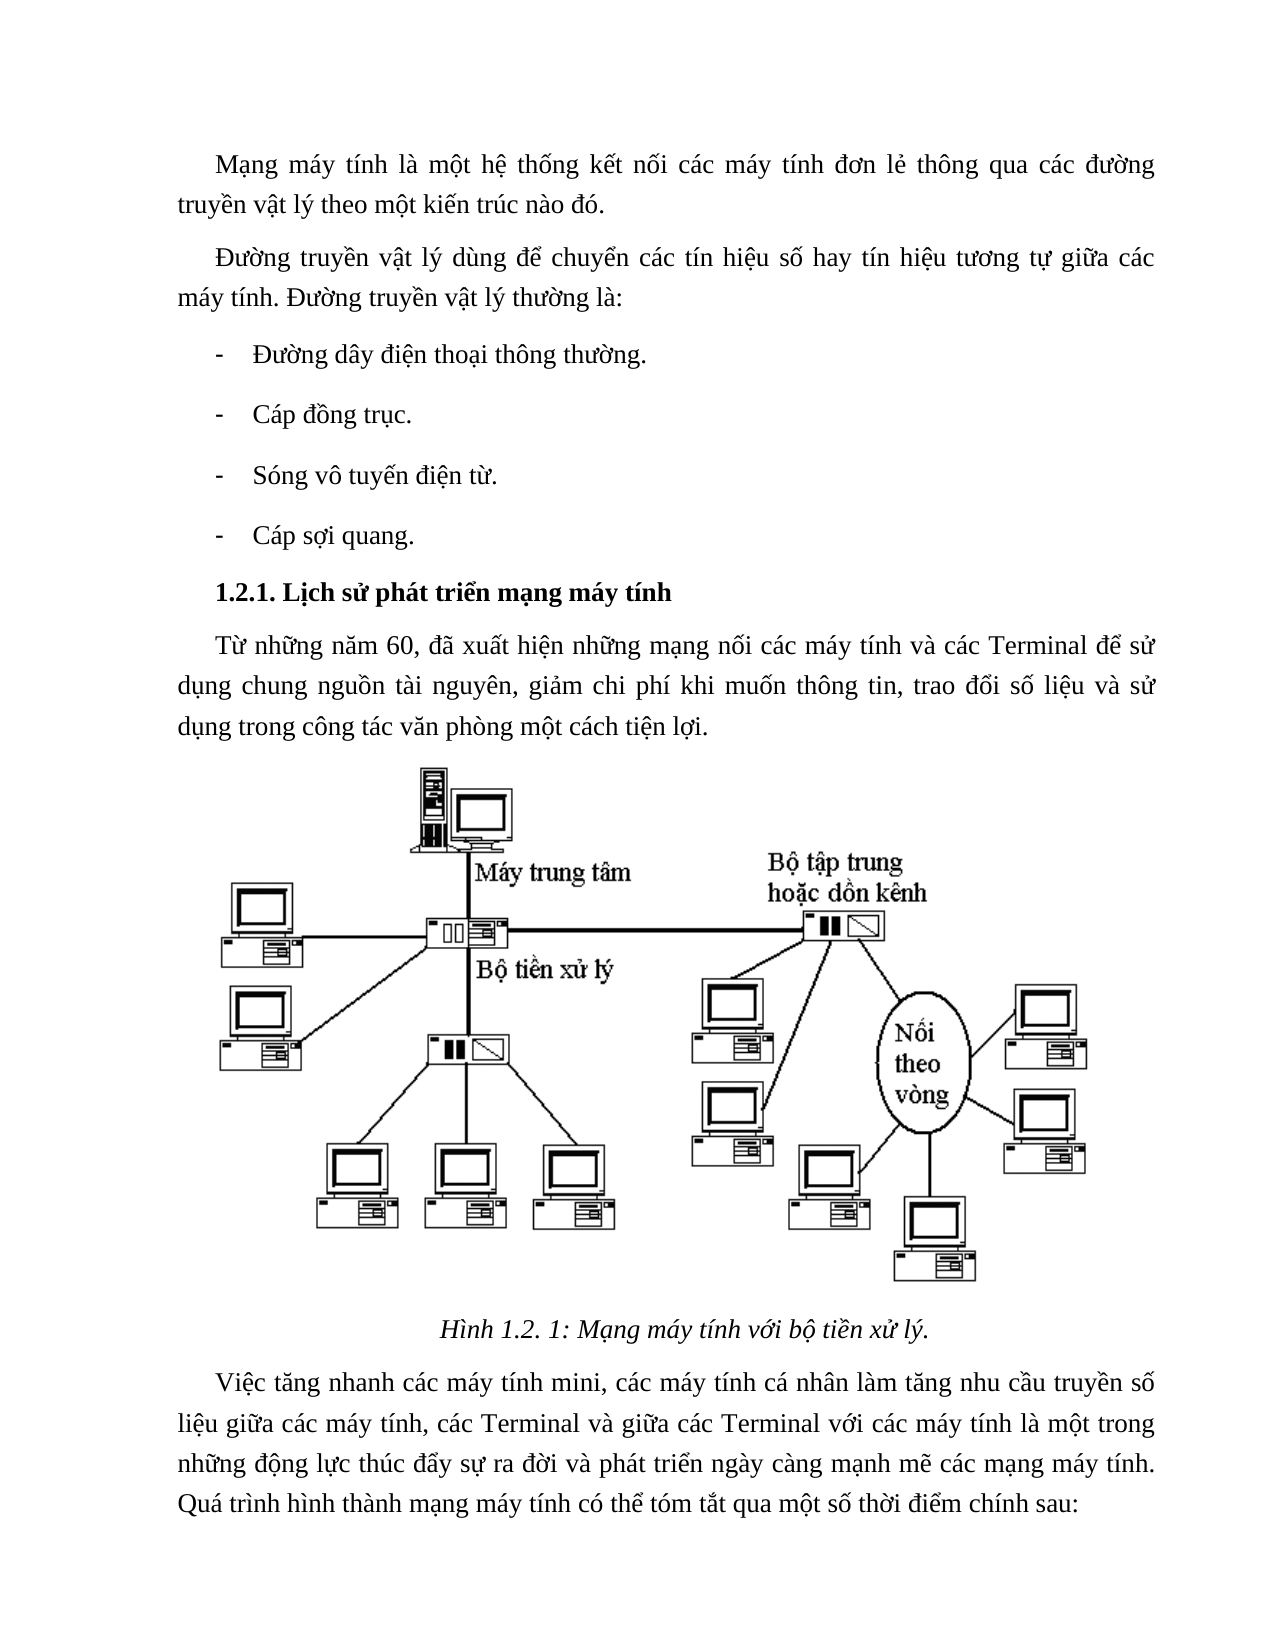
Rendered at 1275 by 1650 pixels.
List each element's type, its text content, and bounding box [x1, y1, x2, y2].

list 1.2.1. Lịch sử phát triển mạng máy tính [177, 576, 1157, 607]
list Từ những năm 60, đã xuất hiện những mạng nối các máy tính và các Terminal để sử dụng chung nguồn tài nguyên, giảm chi phí khi muốn thông tin, trao đổi số liệu và sử dụng trong công tác văn phòng một cách tiện lợi. [177, 629, 1157, 741]
list Đường truyền vật lý dùng để chuyển các tín hiệu số hay tín hiệu tương tự giữa các máy tính. Đường truyền vật lý thường là: [177, 241, 1157, 313]
list Hình 1.2. 1: Mạng máy tính với bộ tiền xử lý. [177, 1313, 1157, 1344]
picture [214, 762, 1096, 1289]
list Đường dây điện thoại thông thường. [177, 334, 1157, 371]
list Cáp sợi quang. [177, 516, 1157, 552]
list Mạng máy tính là một hệ thống kết nối các máy tính đơn lẻ thông qua các đường truyền vật lý theo một kiến trúc nào đó. [177, 148, 1157, 219]
list Việc tăng nhanh các máy tính mini, các máy tính cá nhân làm tăng nhu cầu truyền số liệu giữa các máy tính, các Terminal và giữa các Terminal với các máy tính là một trong những động lực thúc đẩy sự ra đời và phát triển ngày càng mạnh mẽ các mạng máy tính. Quá trình hình thành mạng máy tính có thể tóm tắt qua một số thời điểm chính sau: [177, 1366, 1157, 1519]
list Cáp đồng trục. [177, 395, 1157, 432]
list Sóng vô tuyến điện từ. [177, 455, 1157, 492]
